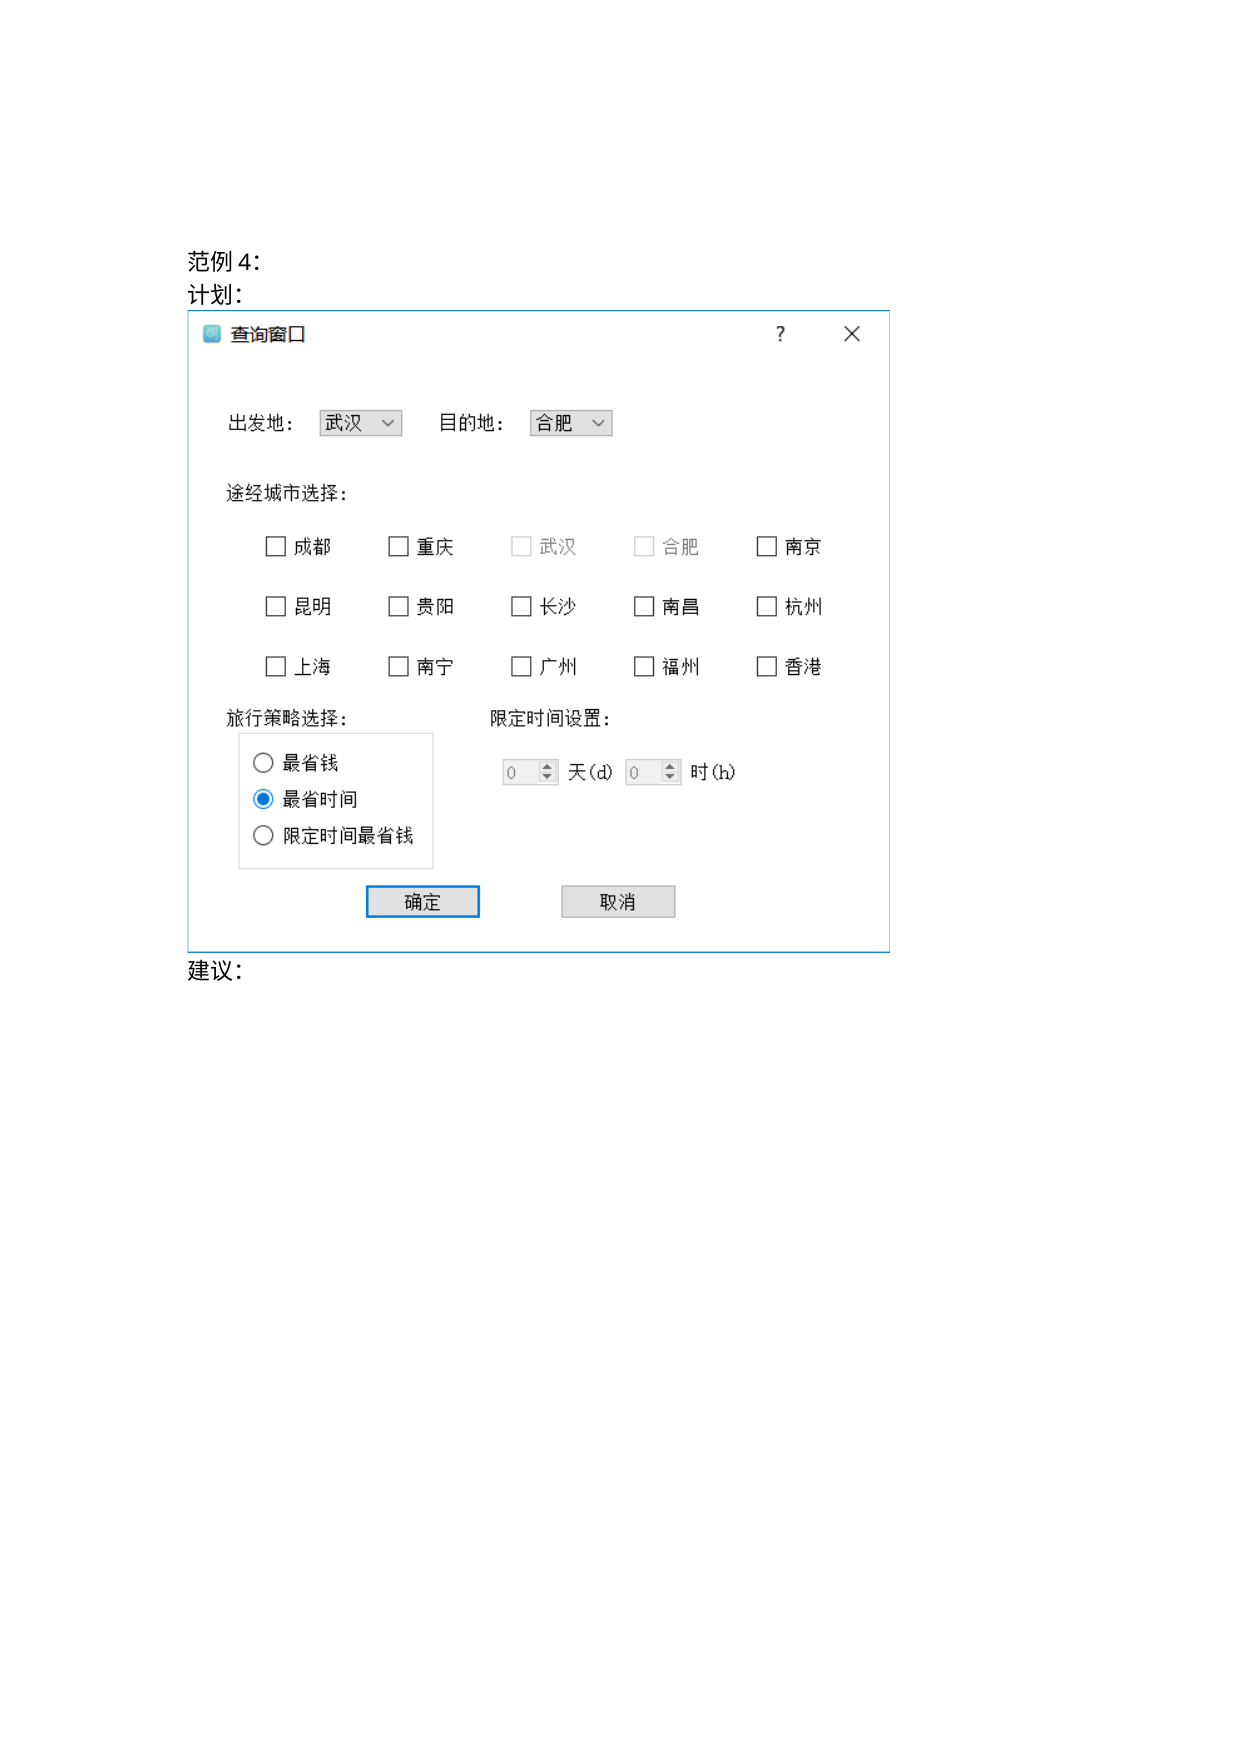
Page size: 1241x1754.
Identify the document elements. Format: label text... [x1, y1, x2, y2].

text 建议： [187, 953, 1053, 986]
text 计划： [187, 277, 1053, 310]
picture [187, 310, 890, 953]
text 范例4： [187, 244, 1053, 277]
